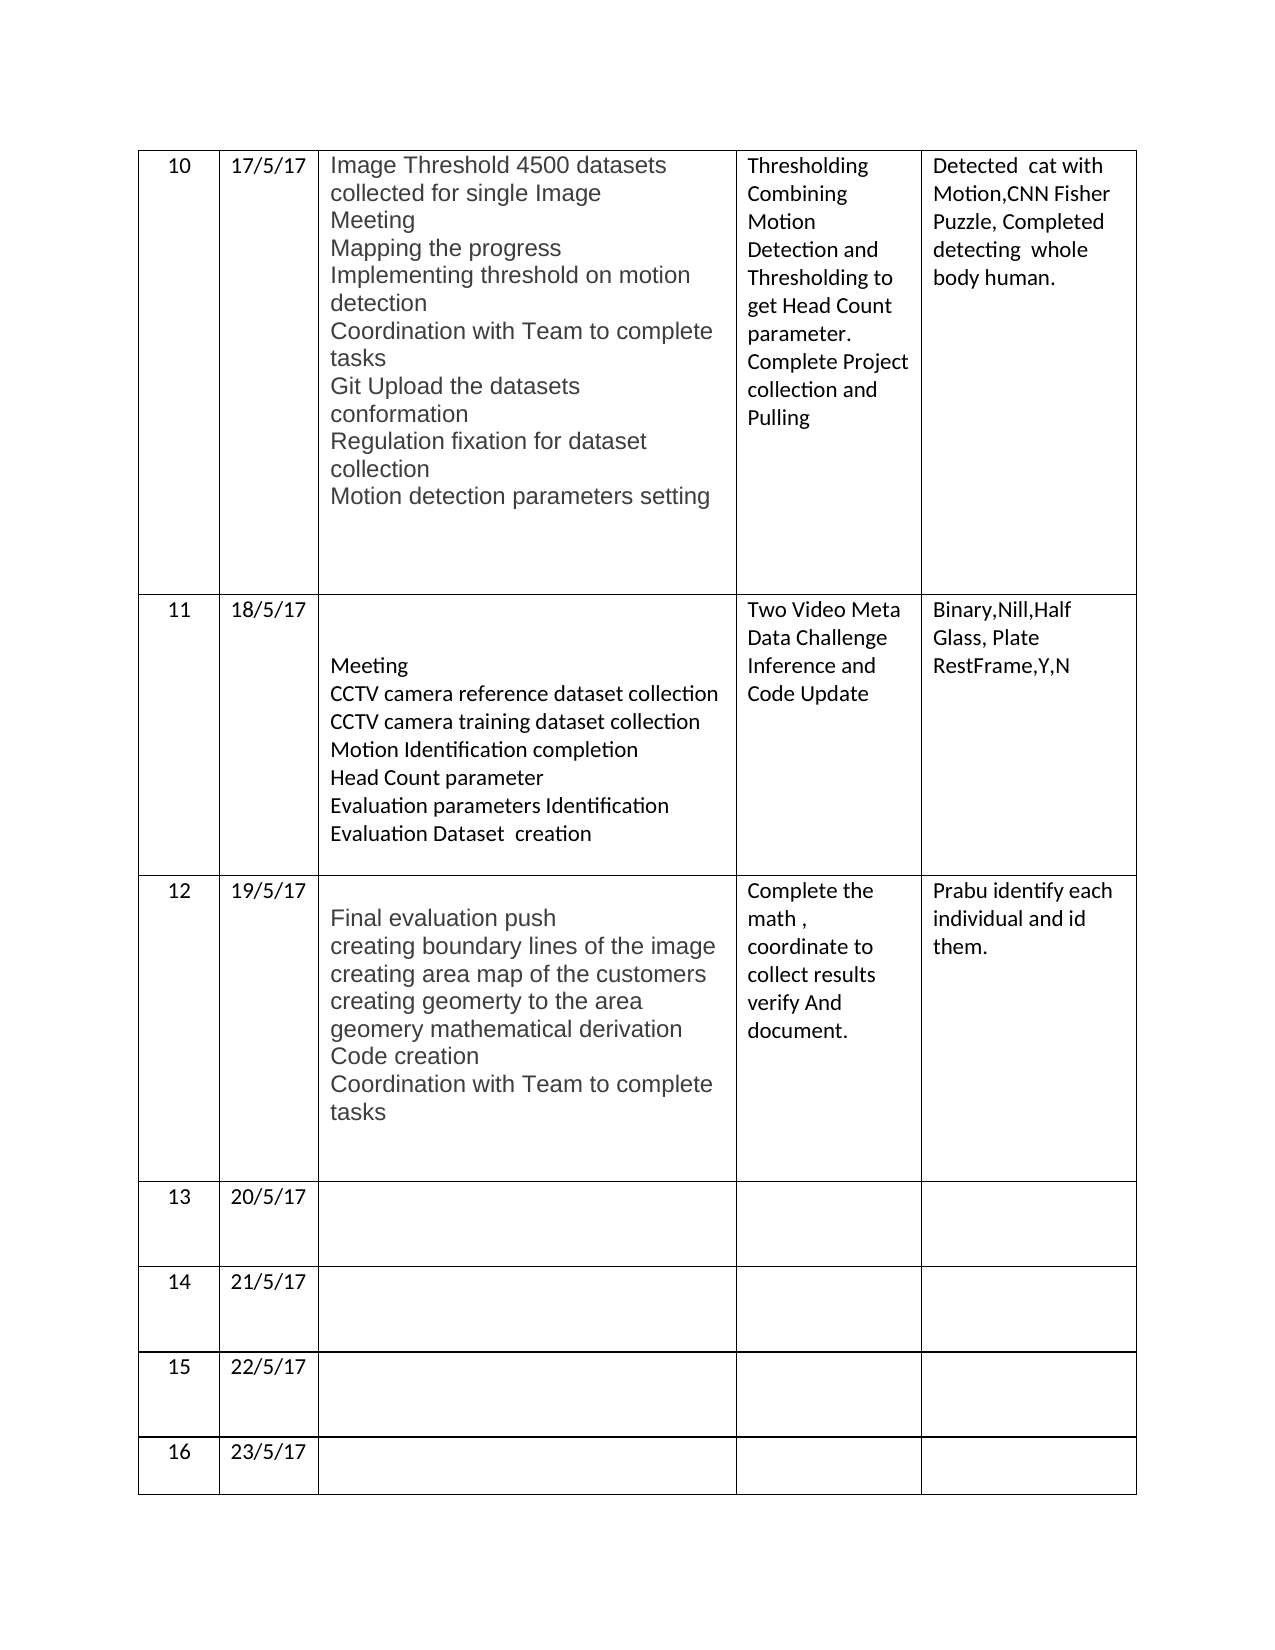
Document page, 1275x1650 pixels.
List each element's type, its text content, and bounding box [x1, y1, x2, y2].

table_cell Complete the math , coordinate to collect results verify And document. [737, 876, 921, 1181]
table_cell [319, 1438, 736, 1493]
table_cell [319, 1182, 736, 1266]
table_cell [319, 1267, 736, 1351]
table_cell [922, 1267, 1136, 1351]
table_cell [922, 1438, 1136, 1493]
table_cell Final evaluation push creating boundary lines of the image creating area map of the customers creating geomerty to the area geomery mathematical derivation Code creation Coordination with Team to complete tasks [319, 876, 736, 1181]
table_cell Image Threshold 4500 datasets collected for single Image Meeting Mapping the progress Implementing threshold on motion detection Coordination with Team to complete tasks Git Upload the datasets conformation Regulation fixation for dataset collection Motion detection parameters setting [319, 151, 736, 594]
table_cell 23/5/17 [220, 1438, 318, 1493]
table_cell Thresholding Combining Motion Detection and Thresholding to get Head Count parameter. Complete Project collection and Pulling [737, 151, 921, 594]
table_cell 10 [139, 151, 219, 594]
table_cell 11 [139, 595, 219, 875]
table_cell Meeting CCTV camera reference dataset collection CCTV camera training dataset collection Motion Identification completion Head Count parameter Evaluation parameters Identification Evaluation Dataset creation [319, 595, 736, 875]
table_cell Prabu identify each individual and id them. [922, 876, 1136, 1181]
table_cell [319, 1353, 736, 1436]
table_cell [737, 1182, 921, 1266]
table_cell 20/5/17 [220, 1182, 318, 1266]
table_cell 14 [139, 1267, 219, 1351]
table_cell Detected cat with Motion,CNN Fisher Puzzle, Completed detecting whole body human. [922, 151, 1136, 594]
table_cell 18/5/17 [220, 595, 318, 875]
table_cell 15 [139, 1353, 219, 1436]
table_cell [737, 1353, 921, 1436]
table_cell 17/5/17 [220, 151, 318, 594]
table_cell Binary,Nill,Half Glass, Plate RestFrame,Y,N [922, 595, 1136, 875]
table_cell 22/5/17 [220, 1353, 318, 1436]
table_cell 19/5/17 [220, 876, 318, 1181]
table_cell 21/5/17 [220, 1267, 318, 1351]
table_cell 16 [139, 1438, 219, 1493]
table_cell [922, 1182, 1136, 1266]
table_cell [922, 1353, 1136, 1436]
table_cell [737, 1438, 921, 1493]
table_cell 12 [139, 876, 219, 1181]
table_cell [737, 1267, 921, 1351]
table_cell Two Video Meta Data Challenge Inference and Code Update [737, 595, 921, 875]
table_cell 13 [139, 1182, 219, 1266]
